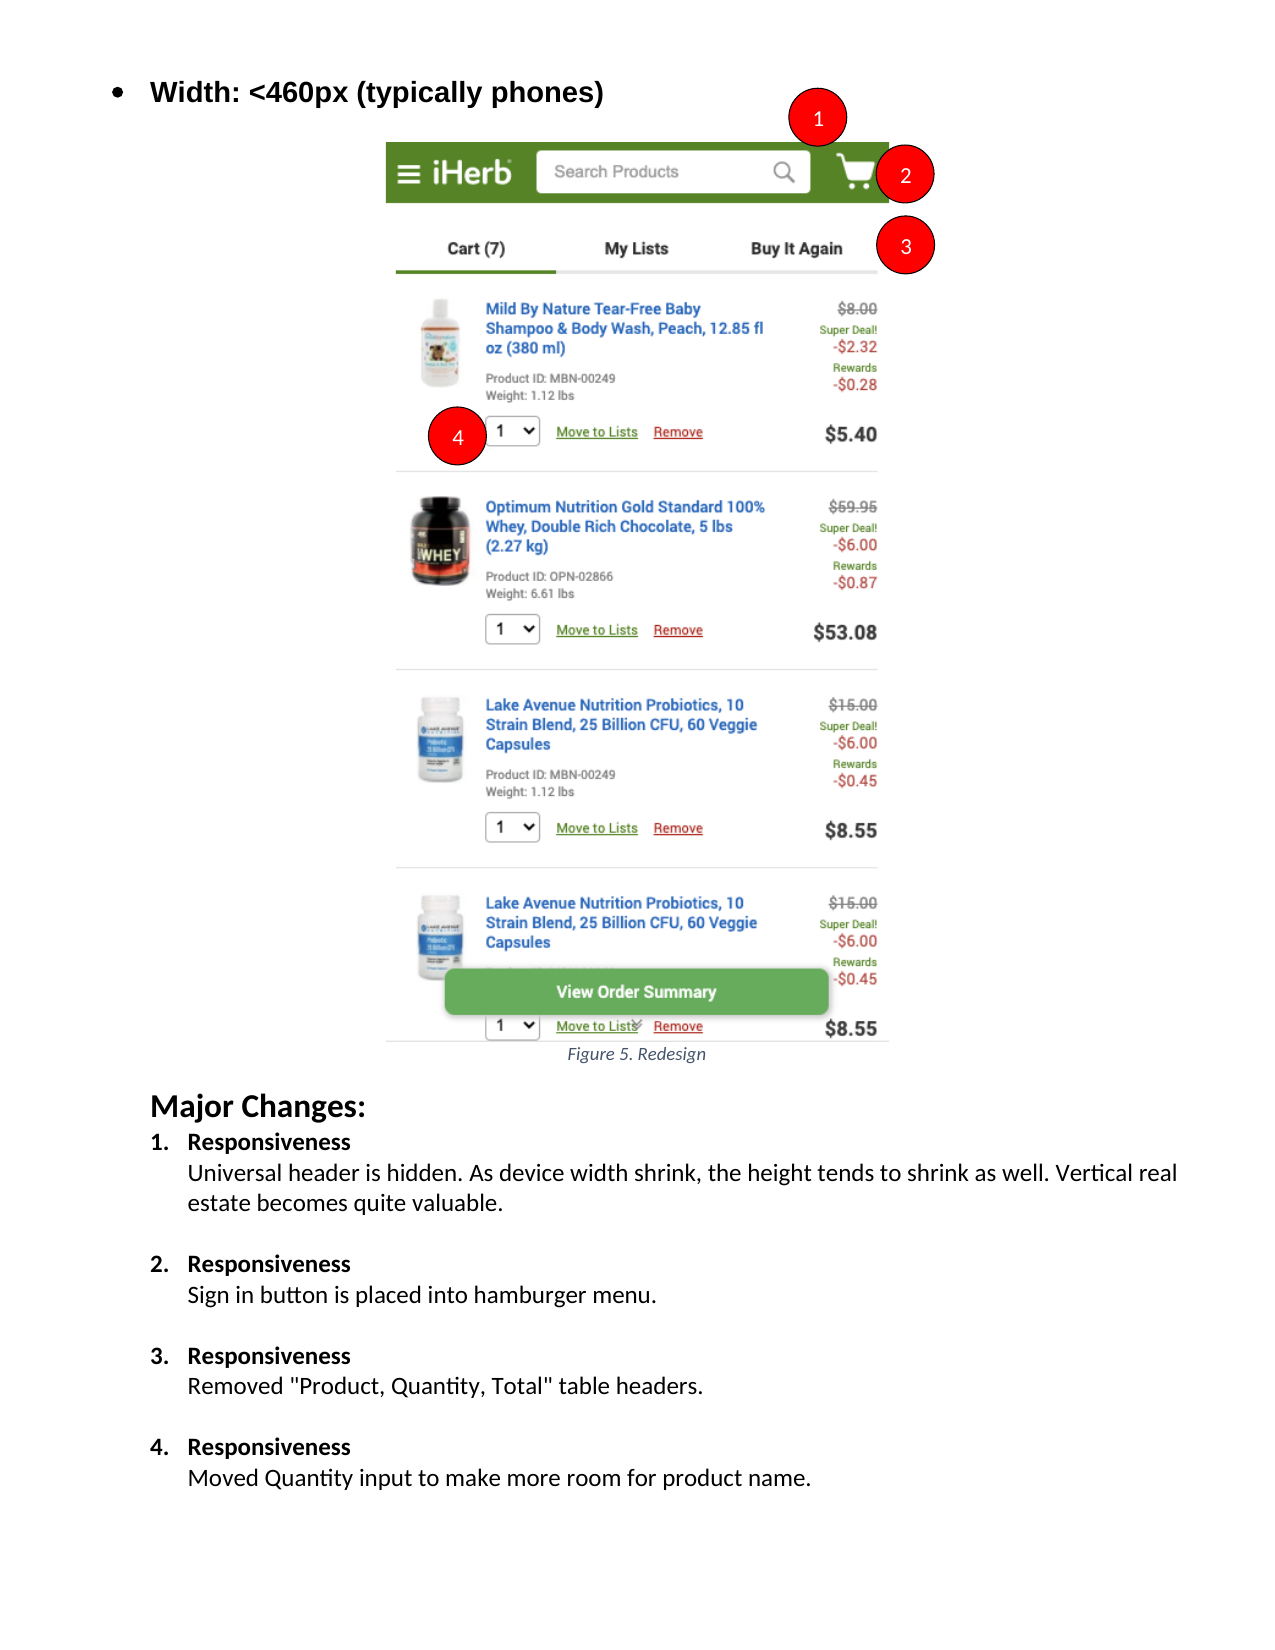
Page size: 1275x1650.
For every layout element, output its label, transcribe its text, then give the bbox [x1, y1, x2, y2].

text Major Changes: [75, 1085, 1200, 1126]
list Responsiveness [150, 1340, 1200, 1370]
list Width: <460px (typically phones) [112, 75, 1200, 109]
list Universal header is hidden. As device width shrink, the height tends to shrink as well. Vertical real estate becomes quite valuable. [187, 1157, 1200, 1218]
list Responsiveness [150, 1126, 1200, 1157]
list Sign in button is placed into hamburger menu. [187, 1279, 1200, 1309]
list Responsiveness [150, 1248, 1200, 1279]
list Moved Quantity input to make more room for product name. [187, 1462, 1200, 1492]
list Responsiveness [150, 1431, 1200, 1462]
picture [385, 142, 890, 1042]
list Removed "Product, Quantity, Total" table headers. [187, 1370, 1200, 1401]
